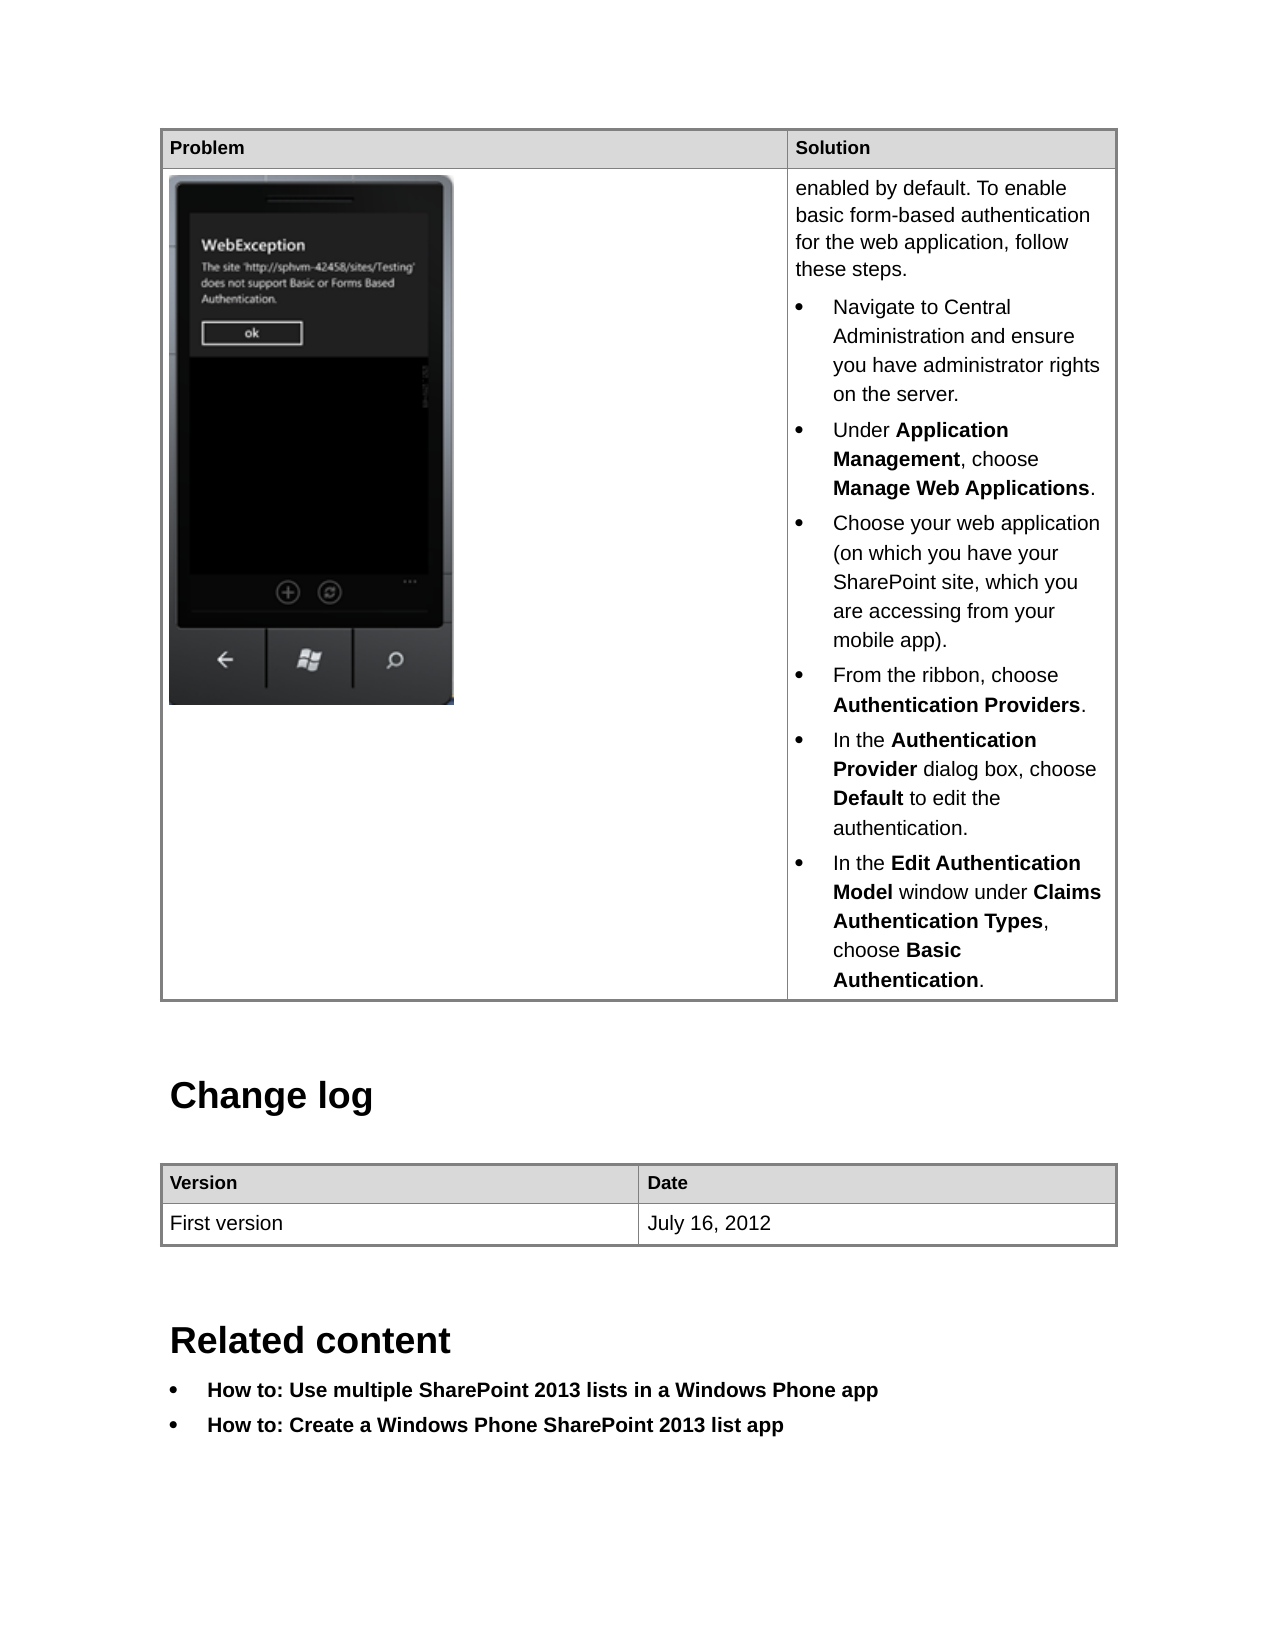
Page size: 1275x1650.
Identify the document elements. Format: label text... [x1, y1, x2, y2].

list How to: Use multiple SharePoint 2013 lists in a Windows Phone app [169, 1374, 1125, 1403]
list How to: Create a Windows Phone SharePoint 2013 list app [169, 1409, 1125, 1438]
subtitle Change log [169, 1073, 1125, 1116]
table_cell First version [163, 1204, 638, 1244]
table_header Problem [163, 131, 787, 168]
table_header Version [163, 1166, 638, 1203]
table_header Date [639, 1166, 1115, 1203]
picture [169, 175, 454, 705]
table_header Solution [788, 131, 1115, 168]
table_cell July 16, 2012 [639, 1204, 1115, 1244]
subtitle Related content [169, 1318, 1125, 1361]
table_cell Form-based authentication error. [163, 169, 787, 999]
